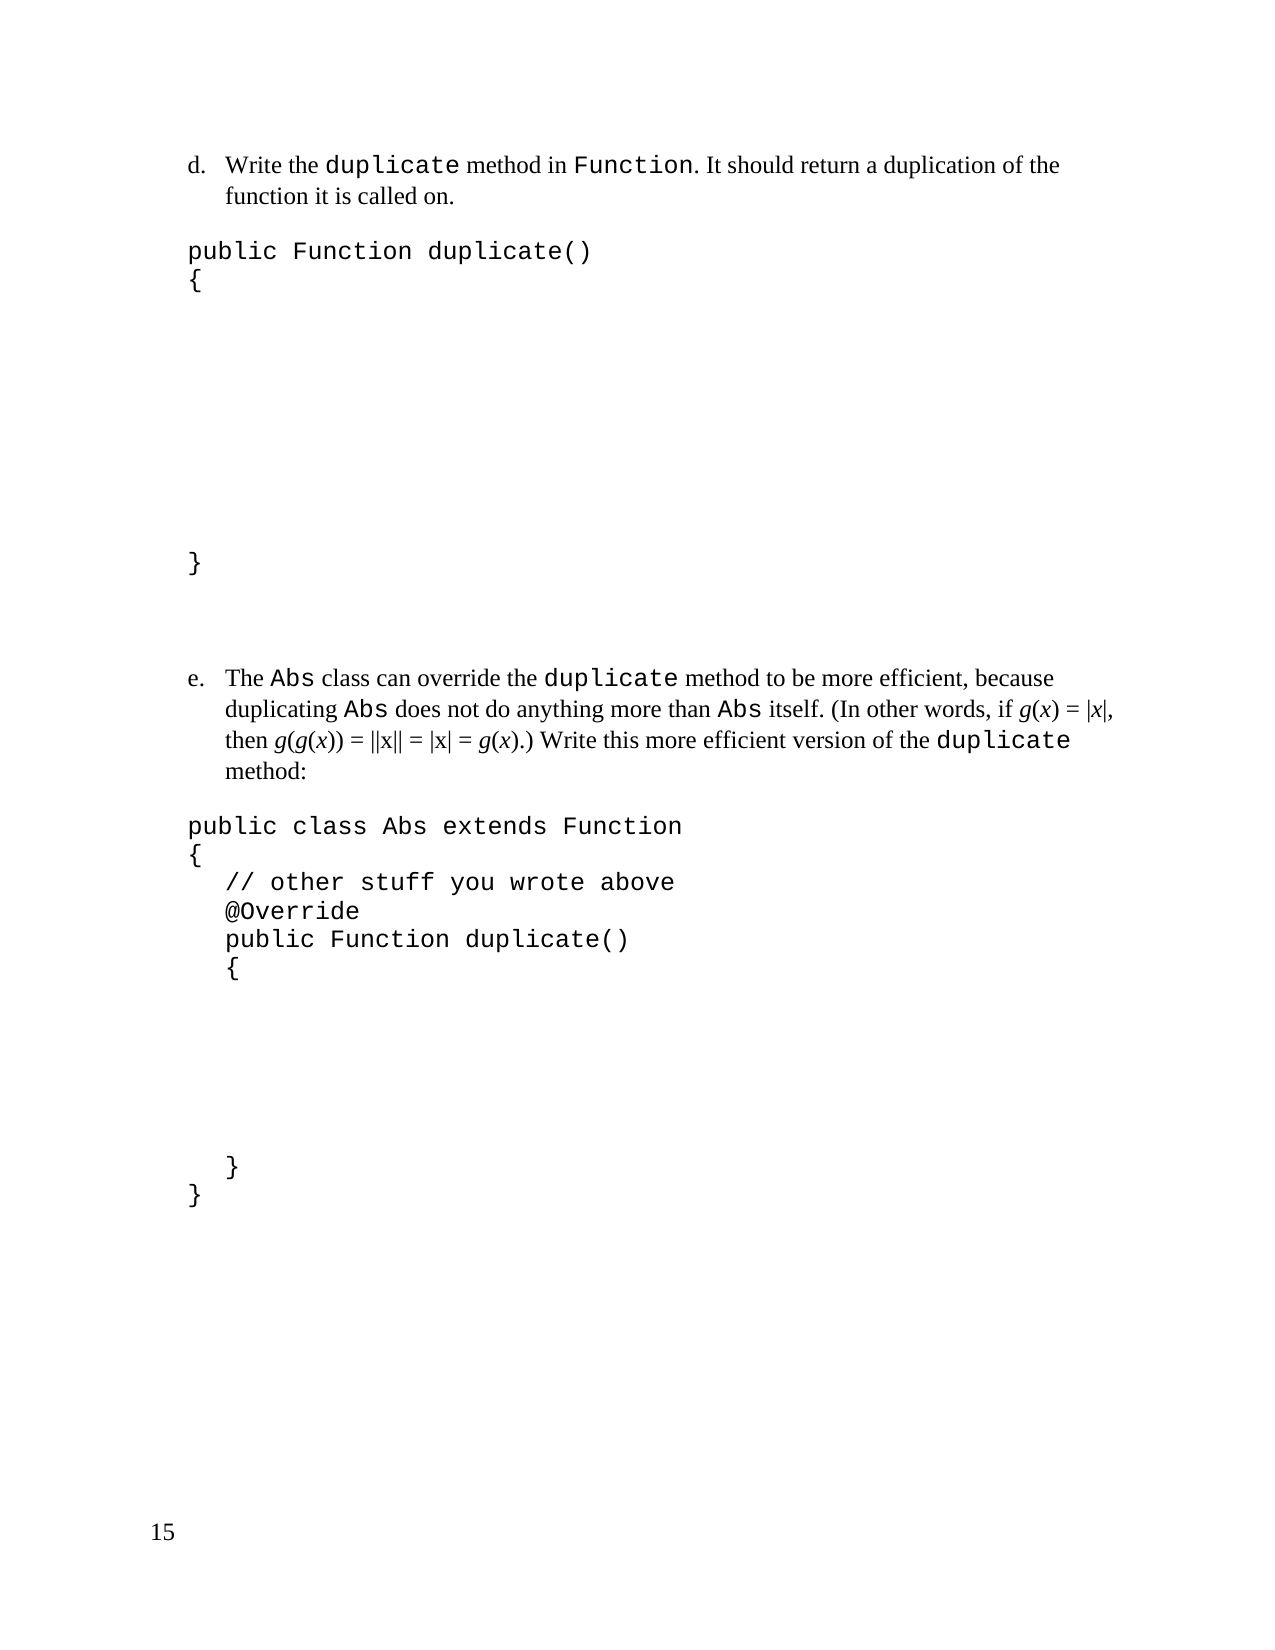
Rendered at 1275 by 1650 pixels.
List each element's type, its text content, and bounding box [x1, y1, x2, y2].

text public Function duplicate() [187, 238, 1125, 267]
text public class Abs extends Function [187, 813, 1125, 842]
text { [187, 842, 1125, 870]
text { [187, 267, 1125, 295]
text @Override [150, 898, 1125, 927]
text // other stuff you wrote above [187, 870, 1125, 898]
list Write the duplicate method in Function. It should return a duplication of the function it is called on. [187, 150, 1125, 209]
list The Abs class can override the duplicate method to be more efficient, because duplicating Abs does not do anything more than Abs itself. (In other words, if g(x) = |x|, then g(g(x)) = ||x|| = |x| = g(x).) Write this more efficient version of the duplicate method: [187, 663, 1125, 784]
text { [187, 955, 1125, 983]
text } [187, 550, 1125, 578]
text } [187, 1153, 1125, 1182]
text public Function duplicate() [187, 927, 1125, 955]
text } [187, 1182, 1125, 1210]
